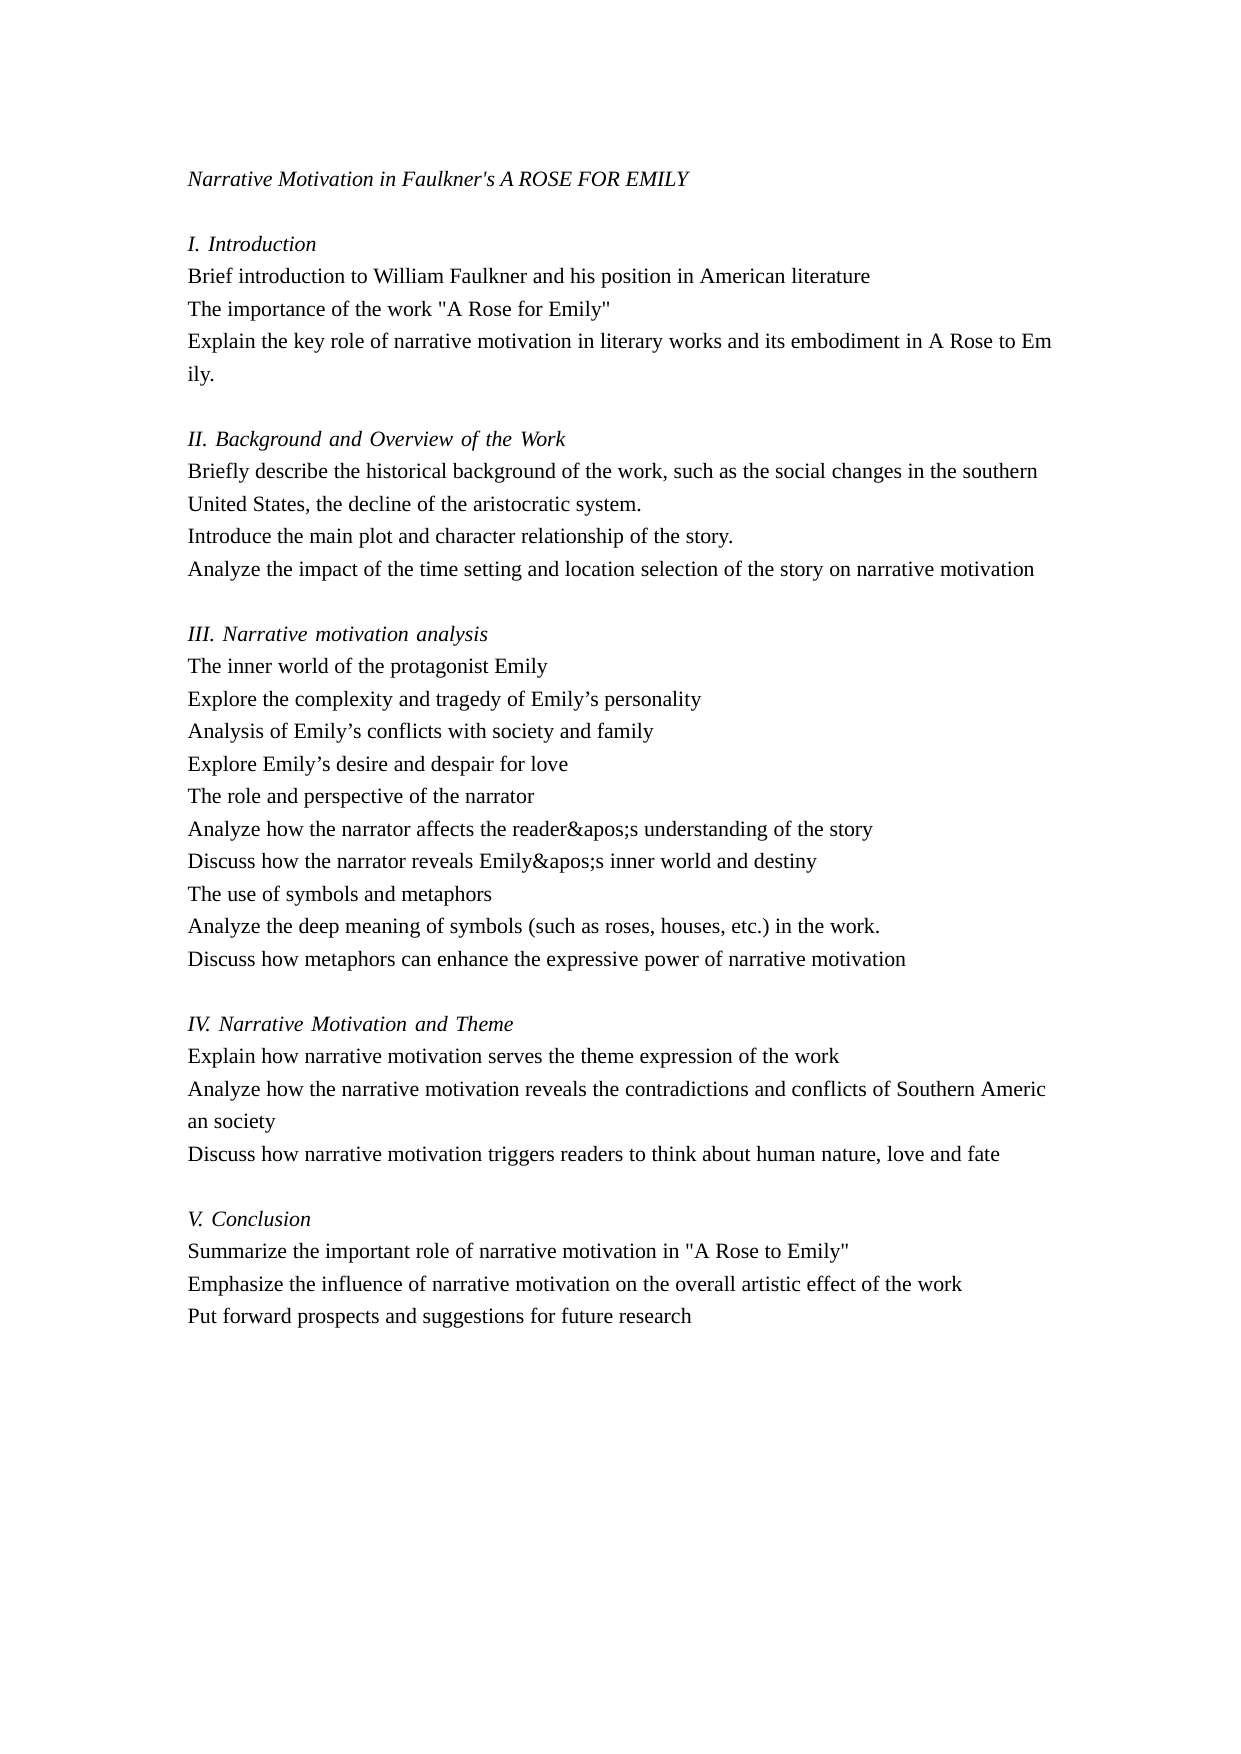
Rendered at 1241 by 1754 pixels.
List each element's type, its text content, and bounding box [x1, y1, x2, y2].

text Narrative Motivation in Faulkner's A ROSE FOR EMILY [187, 162, 1053, 194]
text I. Introduction Brief introduction to William Faulkner and his position in American literature The importance of the work "A Rose for Emily" Explain the key role of narrative motivation in literary works and its embodiment in A Rose to Emily. II. Background and Overview of the Work Briefly describe the historical background of the work, such as the social changes in the southern United States, the decline of the aristocratic system. Introduce the main plot and character relationship of the story. Analyze the impact of the time setting and location selection of the story on narrative motivation III. Narrative motivation analysis The inner world of the protagonist Emily Explore the complexity and tragedy of Emily’s personality Analysis of Emily’s conflicts with society and family Explore Emily’s desire and despair for love The role and perspective of the narrator Analyze how the narrator affects the reader&apos;s understanding of the story Discuss how the narrator reveals Emily&apos;s inner world and destiny The use of symbols and metaphors Analyze the deep meaning of symbols (such as roses, houses, etc.) in the work. Discuss how metaphors can enhance the expressive power of narrative motivation IV. Narrative Motivation and Theme Explain how narrative motivation serves the theme expression of the work Analyze how the narrative motivation reveals the contradictions and conflicts of Southern American society Discuss how narrative motivation triggers readers to think about human nature, love and fate V. Conclusion Summarize the important role of narrative motivation in "A Rose to Emily" Emphasize the influence of narrative motivation on the overall artistic effect of the work Put forward prospects and suggestions for future research [187, 227, 1053, 1332]
